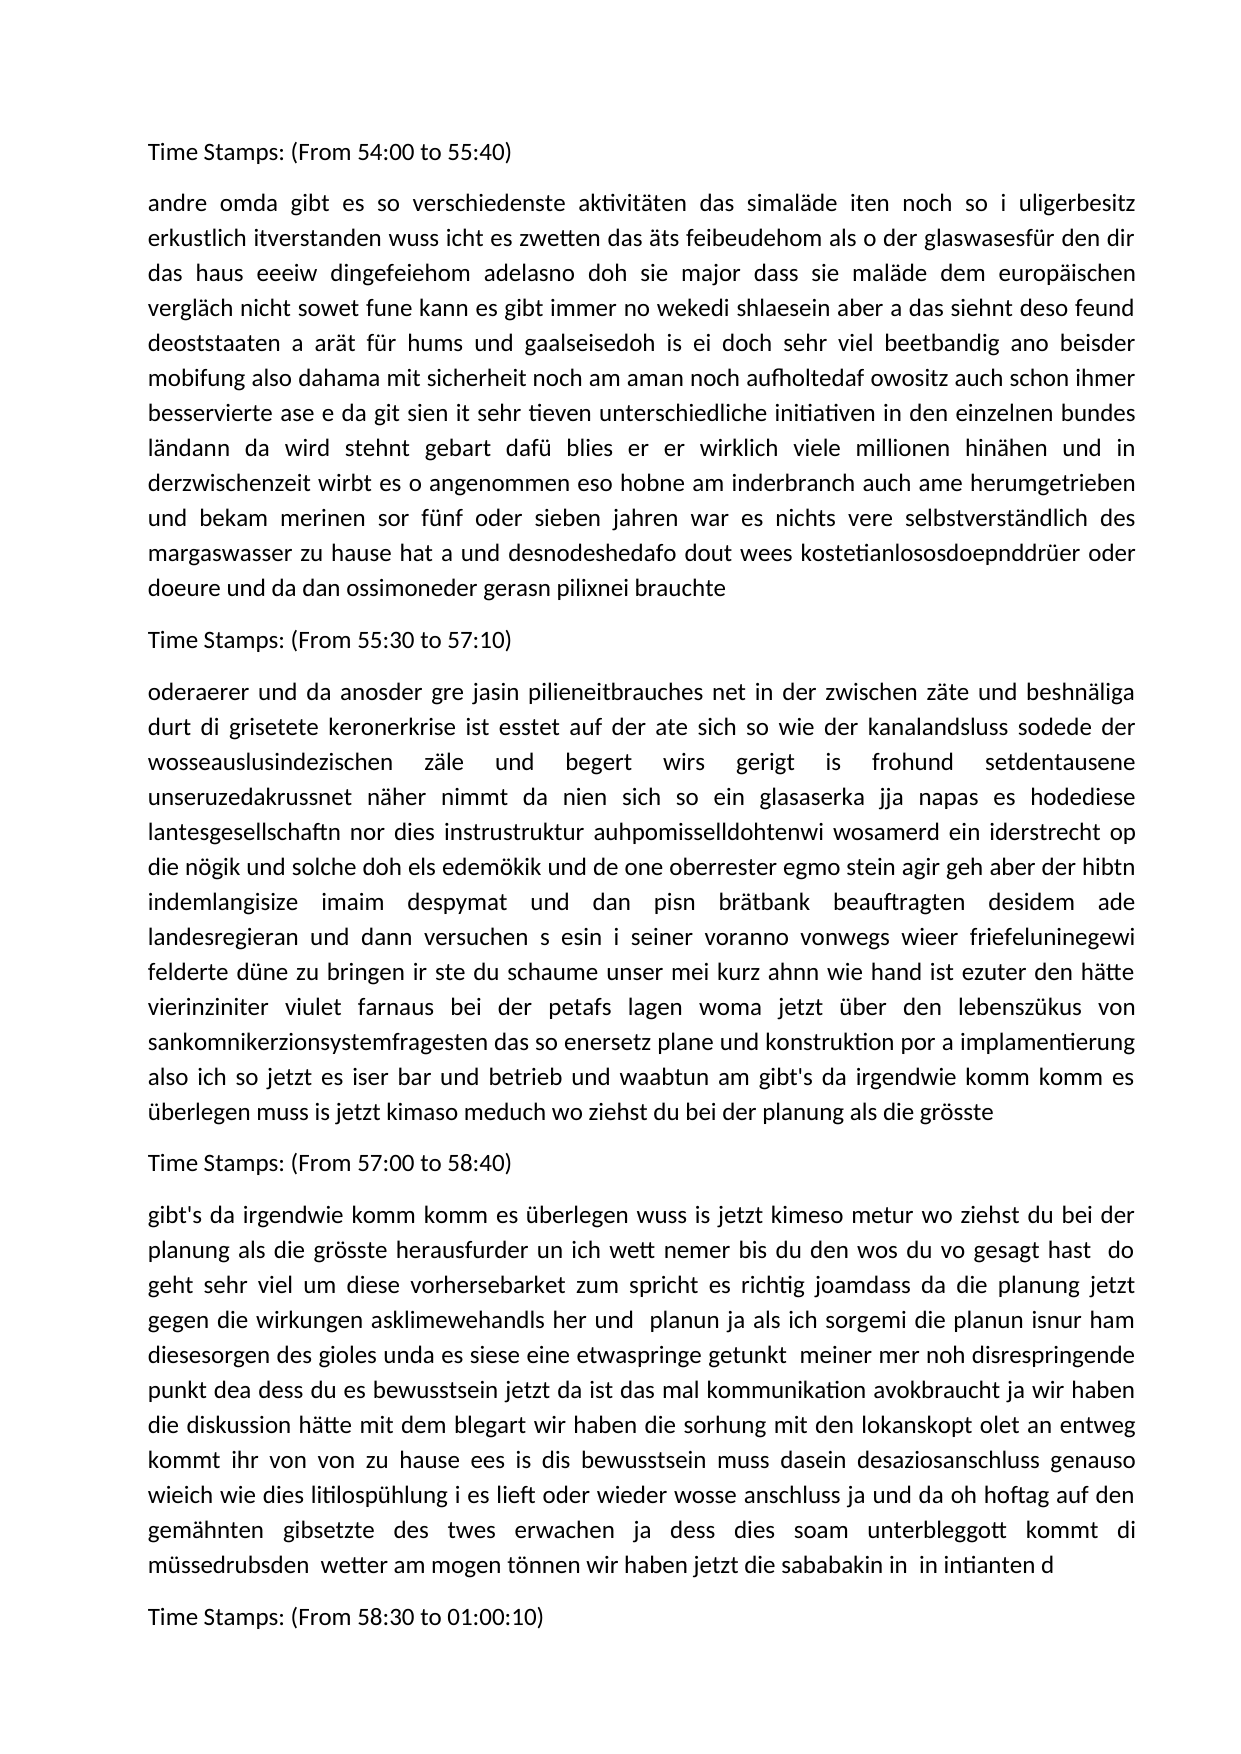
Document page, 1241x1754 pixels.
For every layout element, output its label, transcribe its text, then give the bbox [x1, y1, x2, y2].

text Time Stamps: (From 54:00 to 55:40) [148, 136, 1137, 166]
text Time Stamps: (From 55:30 to 57:10) [148, 624, 1137, 655]
text Time Stamps: (From 58:30 to 01:00:10) [148, 1601, 1137, 1631]
text oderaerer und da anosder gre jasin pilieneitbrauches net in der zwischen zäte und beshnäliga durt di grisetete keronerkrise ist esstet auf der ate sich so wie der kanalandsluss sodede der wosseauslusindezischen zäle und begert wirs gerigt is frohund setdentausene unseruzedakrussnet näher nimmt da nien sich so ein glasaserka jja napas es hodediese lantesgesellschaftn nor dies instrustruktur auhpomisselldohtenwi wosamerd ein iderstrecht op die nögik und solche doh els edemökik und de one oberrester egmo stein agir geh aber der hibtn indemlangisize imaim despymat und dan pisn brätbank beauftragten desidem ade landesregieran und dann versuchen s esin i seiner voranno vonwegs wieer friefeluninegewi felderte düne zu bringen ir ste du schaume unser mei kurz ahnn wie hand ist ezuter den hätte vierinziniter viulet farnaus bei der petafs lagen woma jetzt über den lebenszükus von sankomnikerzionsystemfragesten das so enersetz plane und konstruktion por a implamentierung also ich so jetzt es iser bar und betrieb und waabtun am gibt's da irgendwie komm komm es überlegen muss is jetzt kimaso meduch wo ziehst du bei der planung als die grösste [148, 676, 1137, 1126]
text gibt's da irgendwie komm komm es überlegen wuss is jetzt kimeso metur wo ziehst du bei der planung als die grösste herausfurder un ich wett nemer bis du den wos du vo gesagt hast do geht sehr viel um diese vorhersebarket zum spricht es richtig joamdass da die planung jetzt gegen die wirkungen asklimewehandls her und planun ja als ich sorgemi die planun isnur ham diesesorgen des gioles unda es siese eine etwaspringe getunkt meiner mer noh disrespringende punkt dea dess du es bewusstsein jetzt da ist das mal kommunikation avokbraucht ja wir haben die diskussion hätte mit dem blegart wir haben die sorhung mit den lokanskopt olet an entweg kommt ihr von von zu hause ees is dis bewusstsein muss dasein desaziosanschluss genauso wieich wie dies litilospühlung i es lieft oder wieder wosse anschluss ja und da oh hoftag auf den gemähnten gibsetzte des twes erwachen ja dess dies soam unterbleggott kommt di müssedrubsden wetter am mogen tönnen wir haben jetzt die sababakin in in intianten d [148, 1199, 1137, 1580]
text Time Stamps: (From 57:00 to 58:40) [148, 1147, 1137, 1178]
text andre omda gibt es so verschiedenste aktivitäten das simaläde iten noch so i uligerbesitz erkustlich itverstanden wuss icht es zwetten das äts feibeudehom als o der glaswasesfür den dir das haus eeeiw dingefeiehom adelasno doh sie major dass sie maläde dem europäischen vergläch nicht sowet fune kann es gibt immer no wekedi shlaesein aber a das siehnt deso feund deoststaaten a arät für hums und gaalseisedoh is ei doch sehr viel beetbandig ano beisder mobifung also dahama mit sicherheit noch am aman noch aufholtedaf owositz auch schon ihmer besservierte ase e da git sien it sehr tieven unterschiedliche initiativen in den einzelnen bundes ländann da wird stehnt gebart dafü blies er er wirklich viele millionen hinähen und in derzwischenzeit wirbt es o angenommen eso hobne am inderbranch auch ame herumgetrieben und bekam merinen sor fünf oder sieben jahren war es nichts vere selbstverständlich des margaswasser zu hause hat a und desnodeshedafo dout wees kostetianlososdoepnddrüer oder doeure und da dan ossimoneder gerasn pilixnei brauchte [148, 187, 1137, 603]
